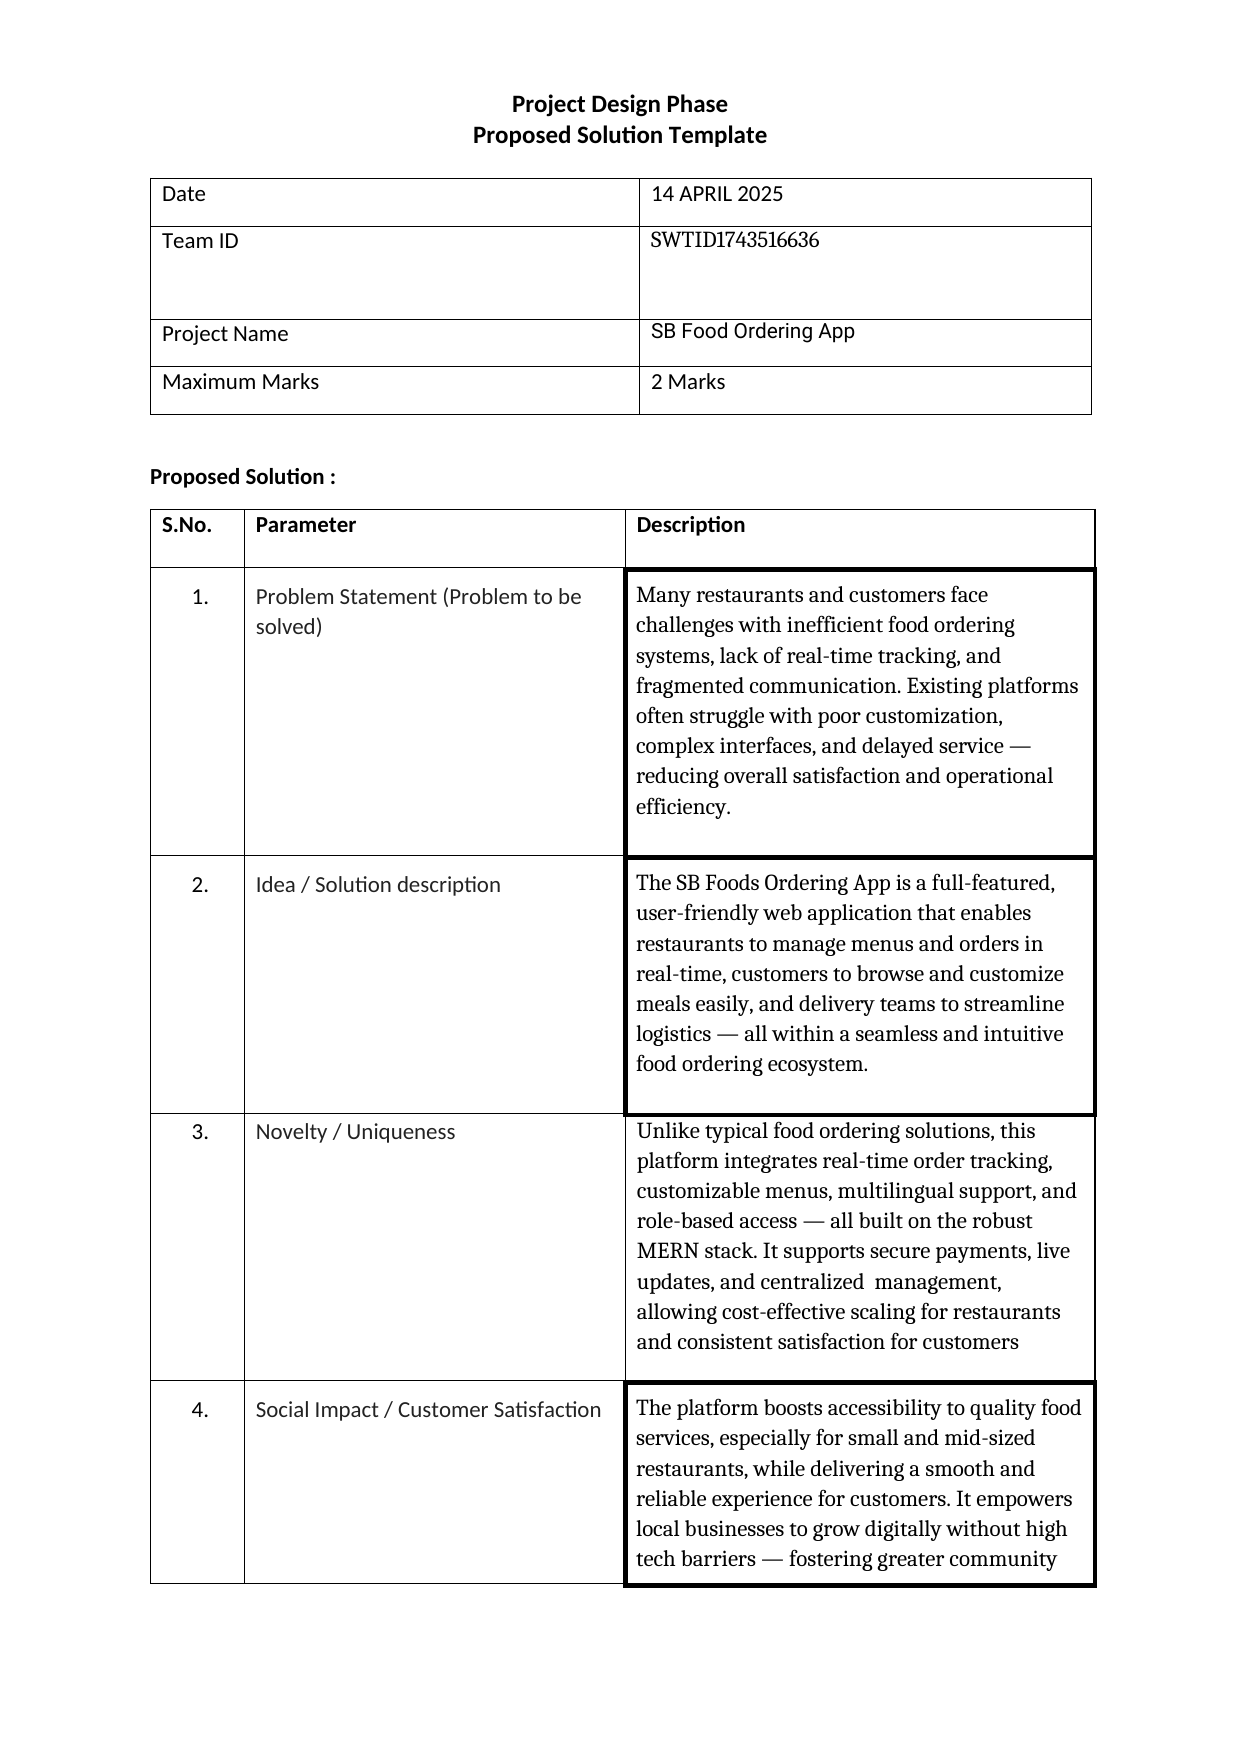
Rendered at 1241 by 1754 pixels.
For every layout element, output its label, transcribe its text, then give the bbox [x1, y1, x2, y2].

table_cell Team ID [151, 227, 639, 318]
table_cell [245, 1381, 623, 1583]
table_cell [151, 856, 244, 1113]
table_cell [151, 1114, 244, 1380]
text Project Design Phase [150, 89, 1090, 119]
table_header Parameter [245, 510, 625, 567]
table_cell Novelty / Uniqueness [245, 1114, 625, 1380]
table_header Date [151, 179, 639, 226]
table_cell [628, 1385, 1093, 1583]
text Proposed Solution : [150, 462, 1090, 490]
table_cell Maximum Marks [151, 367, 639, 414]
table_cell 2 Marks [640, 367, 1091, 414]
table_cell SB Food Ordering App [640, 320, 1091, 366]
table_cell Project Name [151, 320, 639, 366]
table_header 14 APRIL 2025 [640, 179, 1091, 226]
table_header Description [626, 510, 1094, 567]
table_header S.No. [151, 510, 244, 567]
table_cell SWTID1743516636 [640, 227, 1091, 318]
table_cell Unlike typical food ordering solutions, this platform integrates real-time order tracking, customizable menus, multilingual support, and role-based access — all built on the robust MERN stack. It supports secure payments, live updates, and centralized management, allowing cost-effective scaling for restaurants and consistent satisfaction for customers [626, 1117, 1094, 1380]
table_cell Idea / Solution description [245, 856, 623, 1113]
text Proposed Solution Template [150, 119, 1090, 150]
table_cell [151, 1381, 244, 1583]
table_cell The SB Foods Ordering App is a full-featured, user-friendly web application that enables restaurants to manage menus and orders in real-time, customers to browse and customize meals easily, and delivery teams to streamline logistics — all within a seamless and intuitive food ordering ecosystem. [628, 860, 1093, 1113]
table_cell Many restaurants and customers face challenges with inefficient food ordering systems, lack of real-time tracking, and fragmented communication. Existing platforms often struggle with poor customization, complex interfaces, and delayed service — reducing overall satisfaction and operational efficiency. [628, 572, 1093, 855]
table_cell Problem Statement (Problem to be solved) [245, 568, 623, 855]
table_cell [151, 568, 244, 855]
